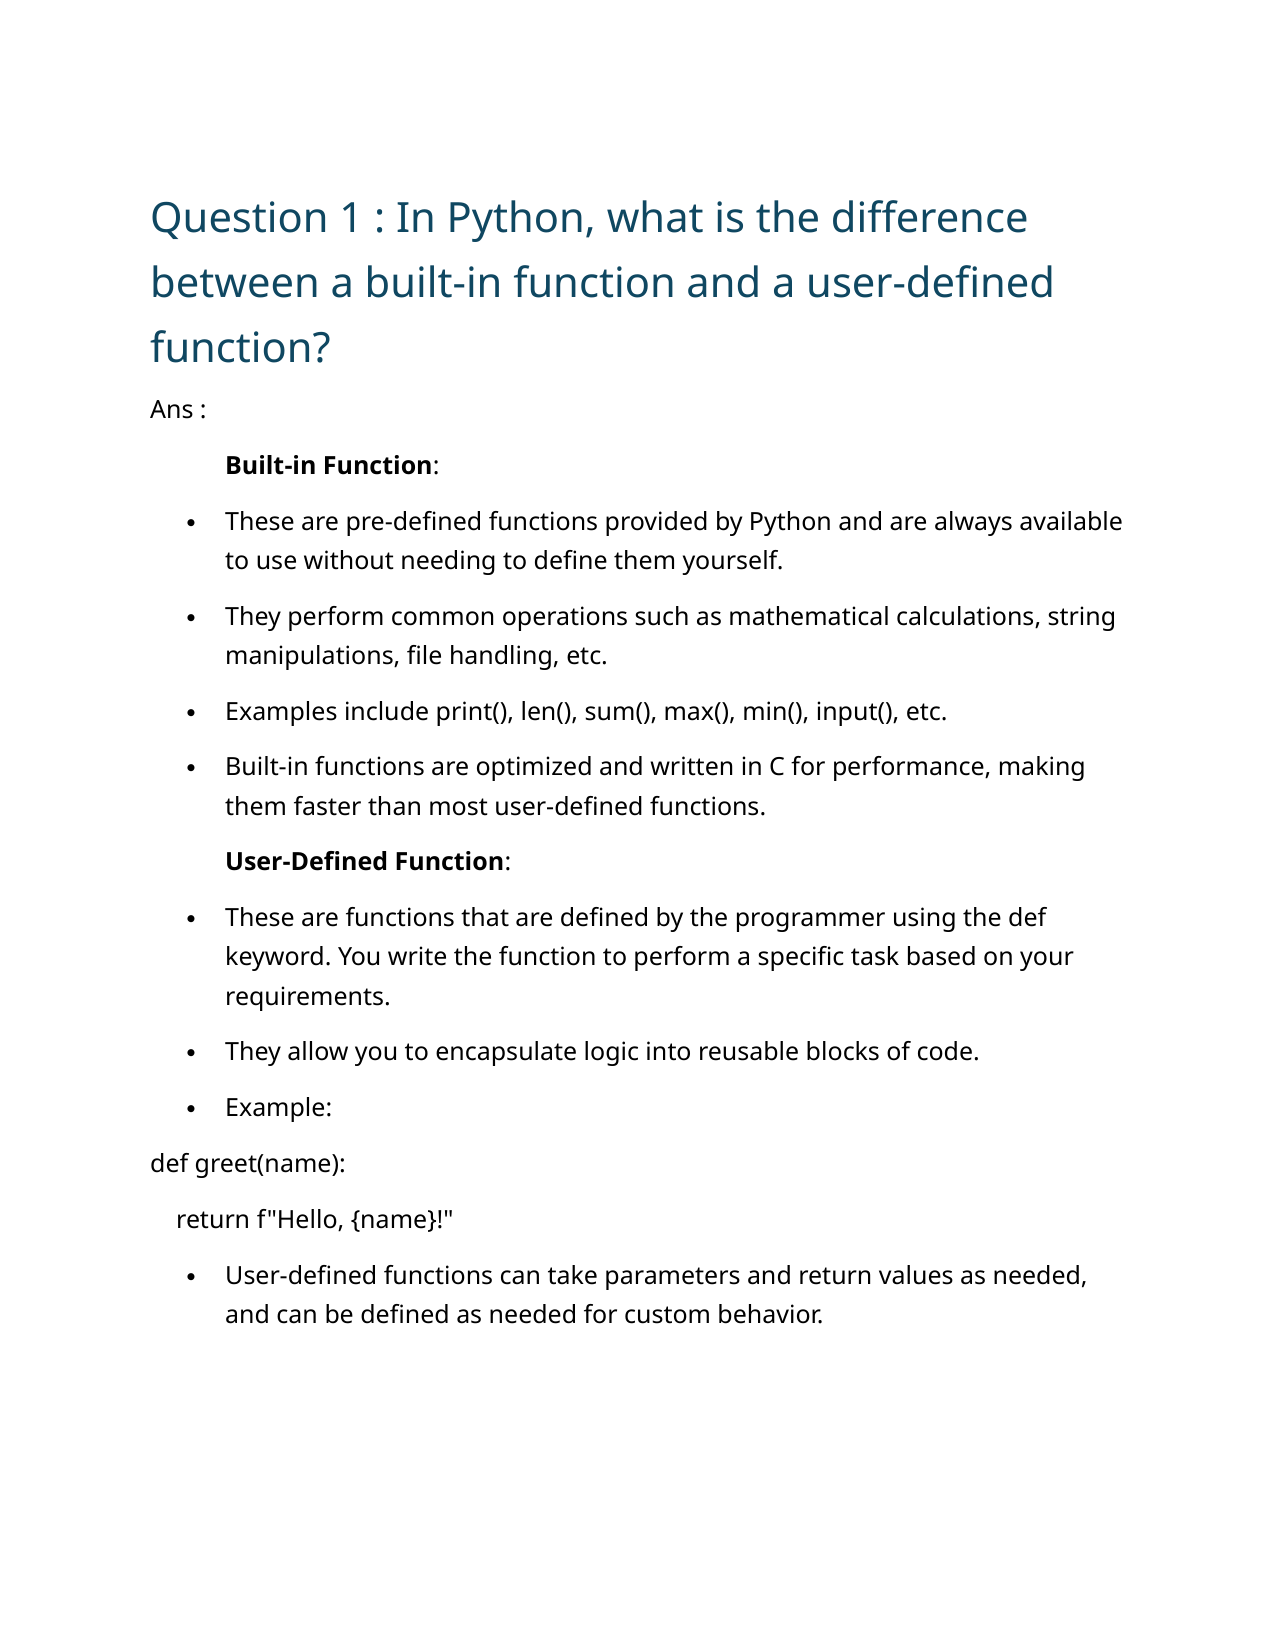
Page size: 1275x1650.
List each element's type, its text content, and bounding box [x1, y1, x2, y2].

text User-Defined Function: [150, 844, 1125, 878]
list They allow you to encapsulate logic into reusable blocks of code. [187, 1034, 1125, 1068]
list User-defined functions can take parameters and return values as needed, and can be defined as needed for custom behavior. [187, 1257, 1125, 1331]
list These are functions that are defined by the programmer using the def keyword. You write the function to perform a specific task based on your requirements. [187, 900, 1125, 1012]
subtitle Question 1 : In Python, what is the difference between a built-in function and a user-defined function? [150, 187, 1125, 375]
text Ans : [150, 391, 1125, 426]
list Built-in functions are optimized and written in C for performance, making them faster than most user-defined functions. [187, 749, 1125, 822]
list Example: [187, 1090, 1125, 1124]
list Examples include print(), len(), sum(), max(), min(), input(), etc. [187, 693, 1125, 727]
text Built-in Function: [150, 447, 1125, 481]
list These are pre-defined functions provided by Python and are always available to use without needing to define them yourself. [187, 503, 1125, 576]
list They perform common operations such as mathematical calculations, string manipulations, file handling, etc. [187, 598, 1125, 671]
text return f"Hello, {name}!" [150, 1201, 1125, 1236]
text def greet(name): [150, 1146, 1125, 1180]
